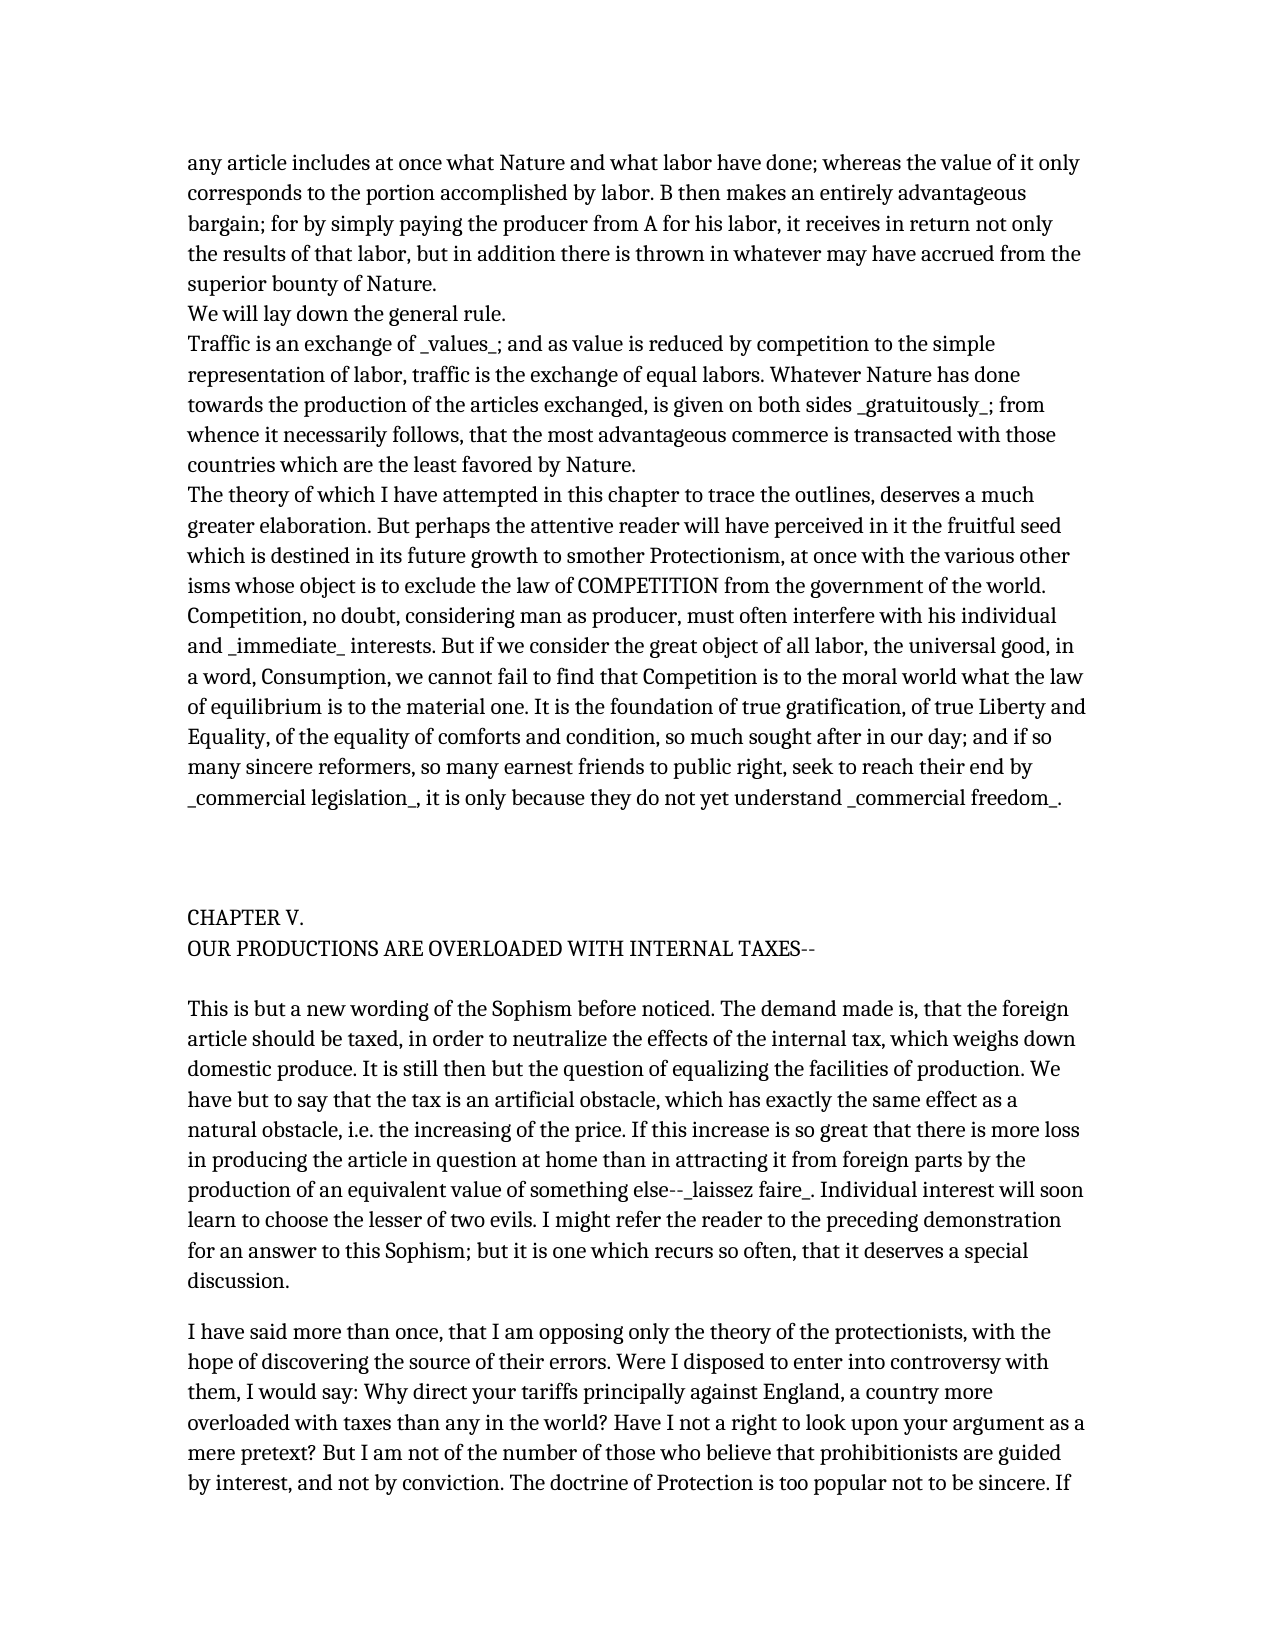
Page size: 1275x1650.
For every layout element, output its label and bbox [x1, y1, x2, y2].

text [187, 1319, 1087, 1496]
text [187, 150, 1087, 1294]
